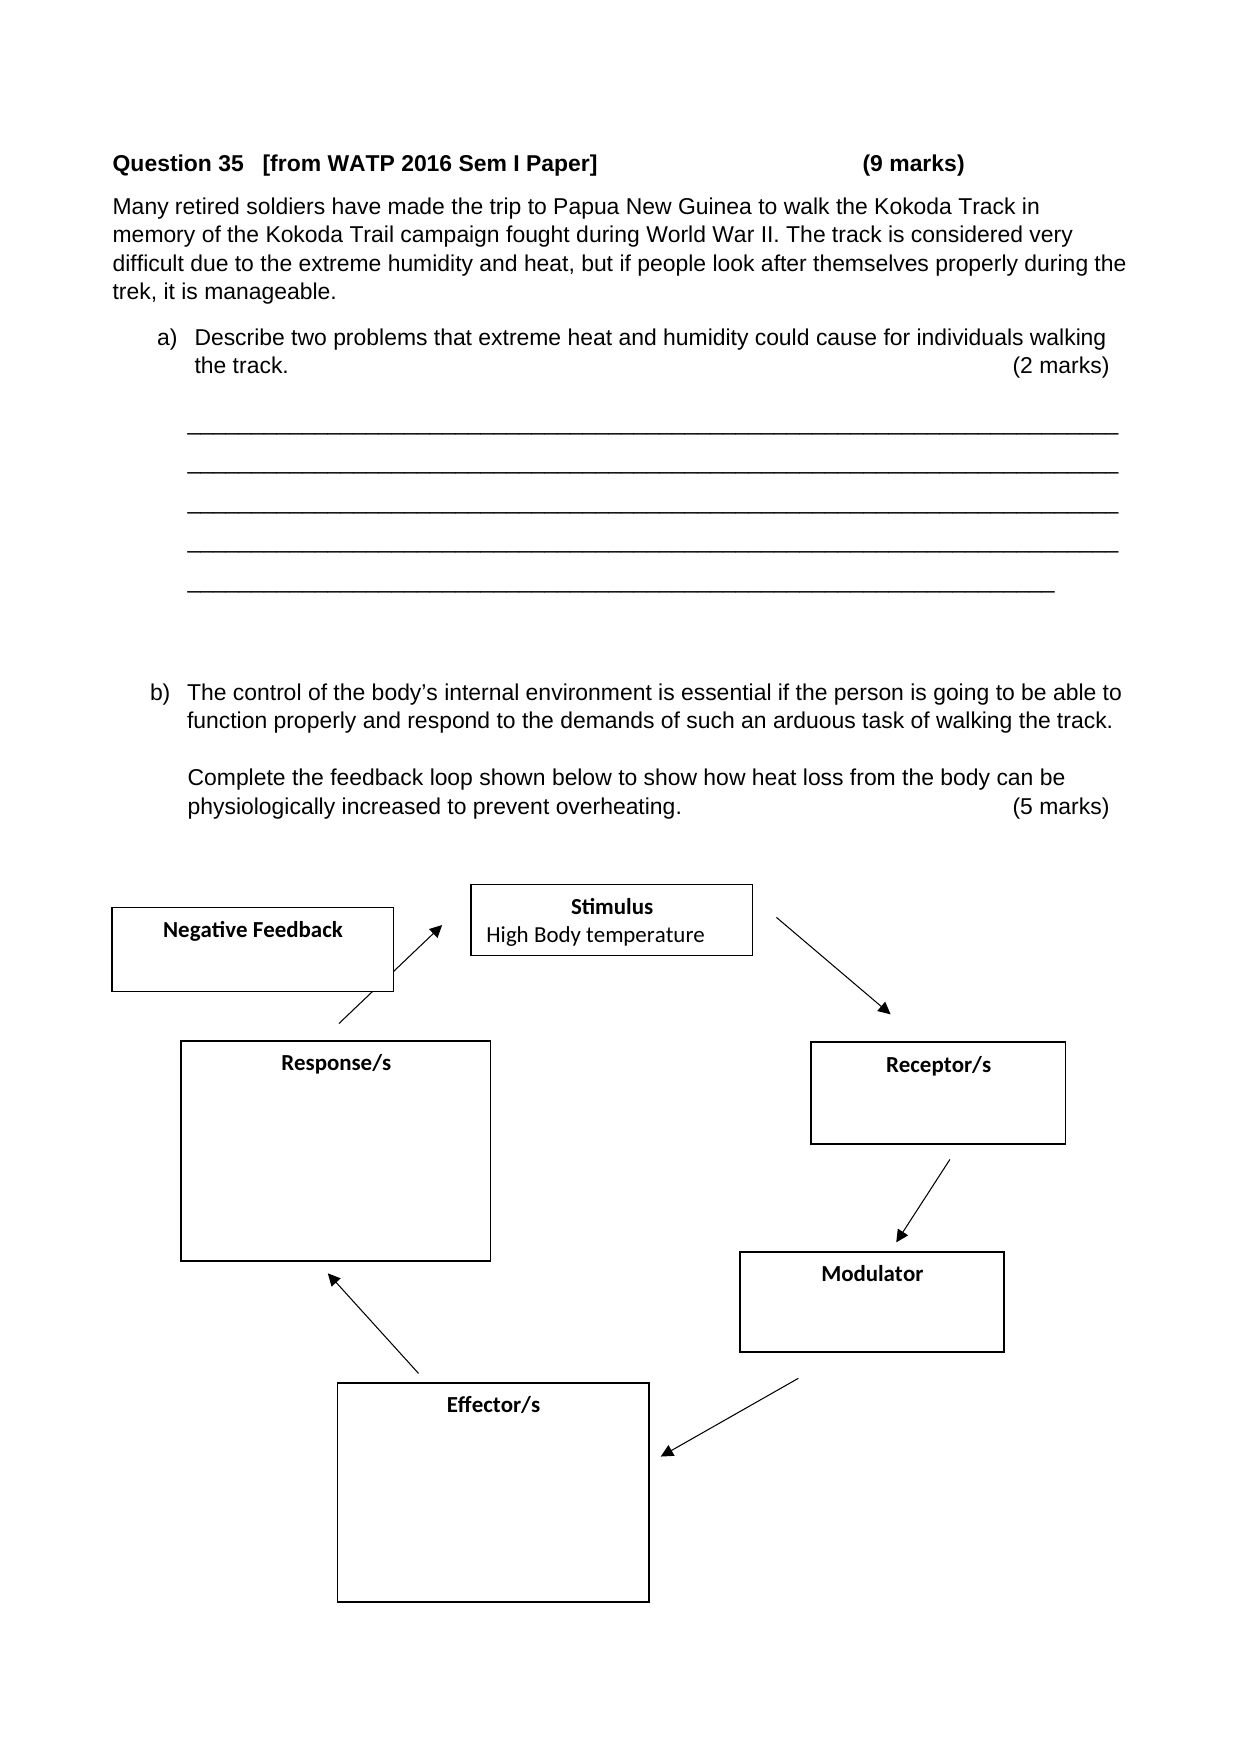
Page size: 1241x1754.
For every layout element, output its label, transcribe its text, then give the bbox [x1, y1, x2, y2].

list Describe two problems that extreme heat and humidity could cause for individuals walking the track. (2 marks) [157, 323, 1128, 378]
text Many retired soldiers have made the trip to Papua New Guinea to walk the Kokoda Track in memory of the Kokoda Trail campaign fought during World War II. The track is considered very difficult due to the extreme humidity and heat, but if people look after themselves properly during the trek, it is manageable. [112, 193, 1128, 305]
list The control of the body’s internal environment is essential if the person is going to be able to function properly and respond to the demands of such an arduous task of walking the track. [150, 679, 1128, 734]
list Complete the feedback loop shown below to show how heat loss from the body can be physiologically increased to prevent overheating. (5 marks) [187, 764, 1128, 819]
text Question 35 [from WATP 2016 Sem I Paper] (9 marks) [112, 150, 1117, 176]
list ________________________________________________________________________________________________________________________________________________________________________________________________________________________________________________________________________________________________________________________________________________________________________ [187, 409, 1128, 593]
